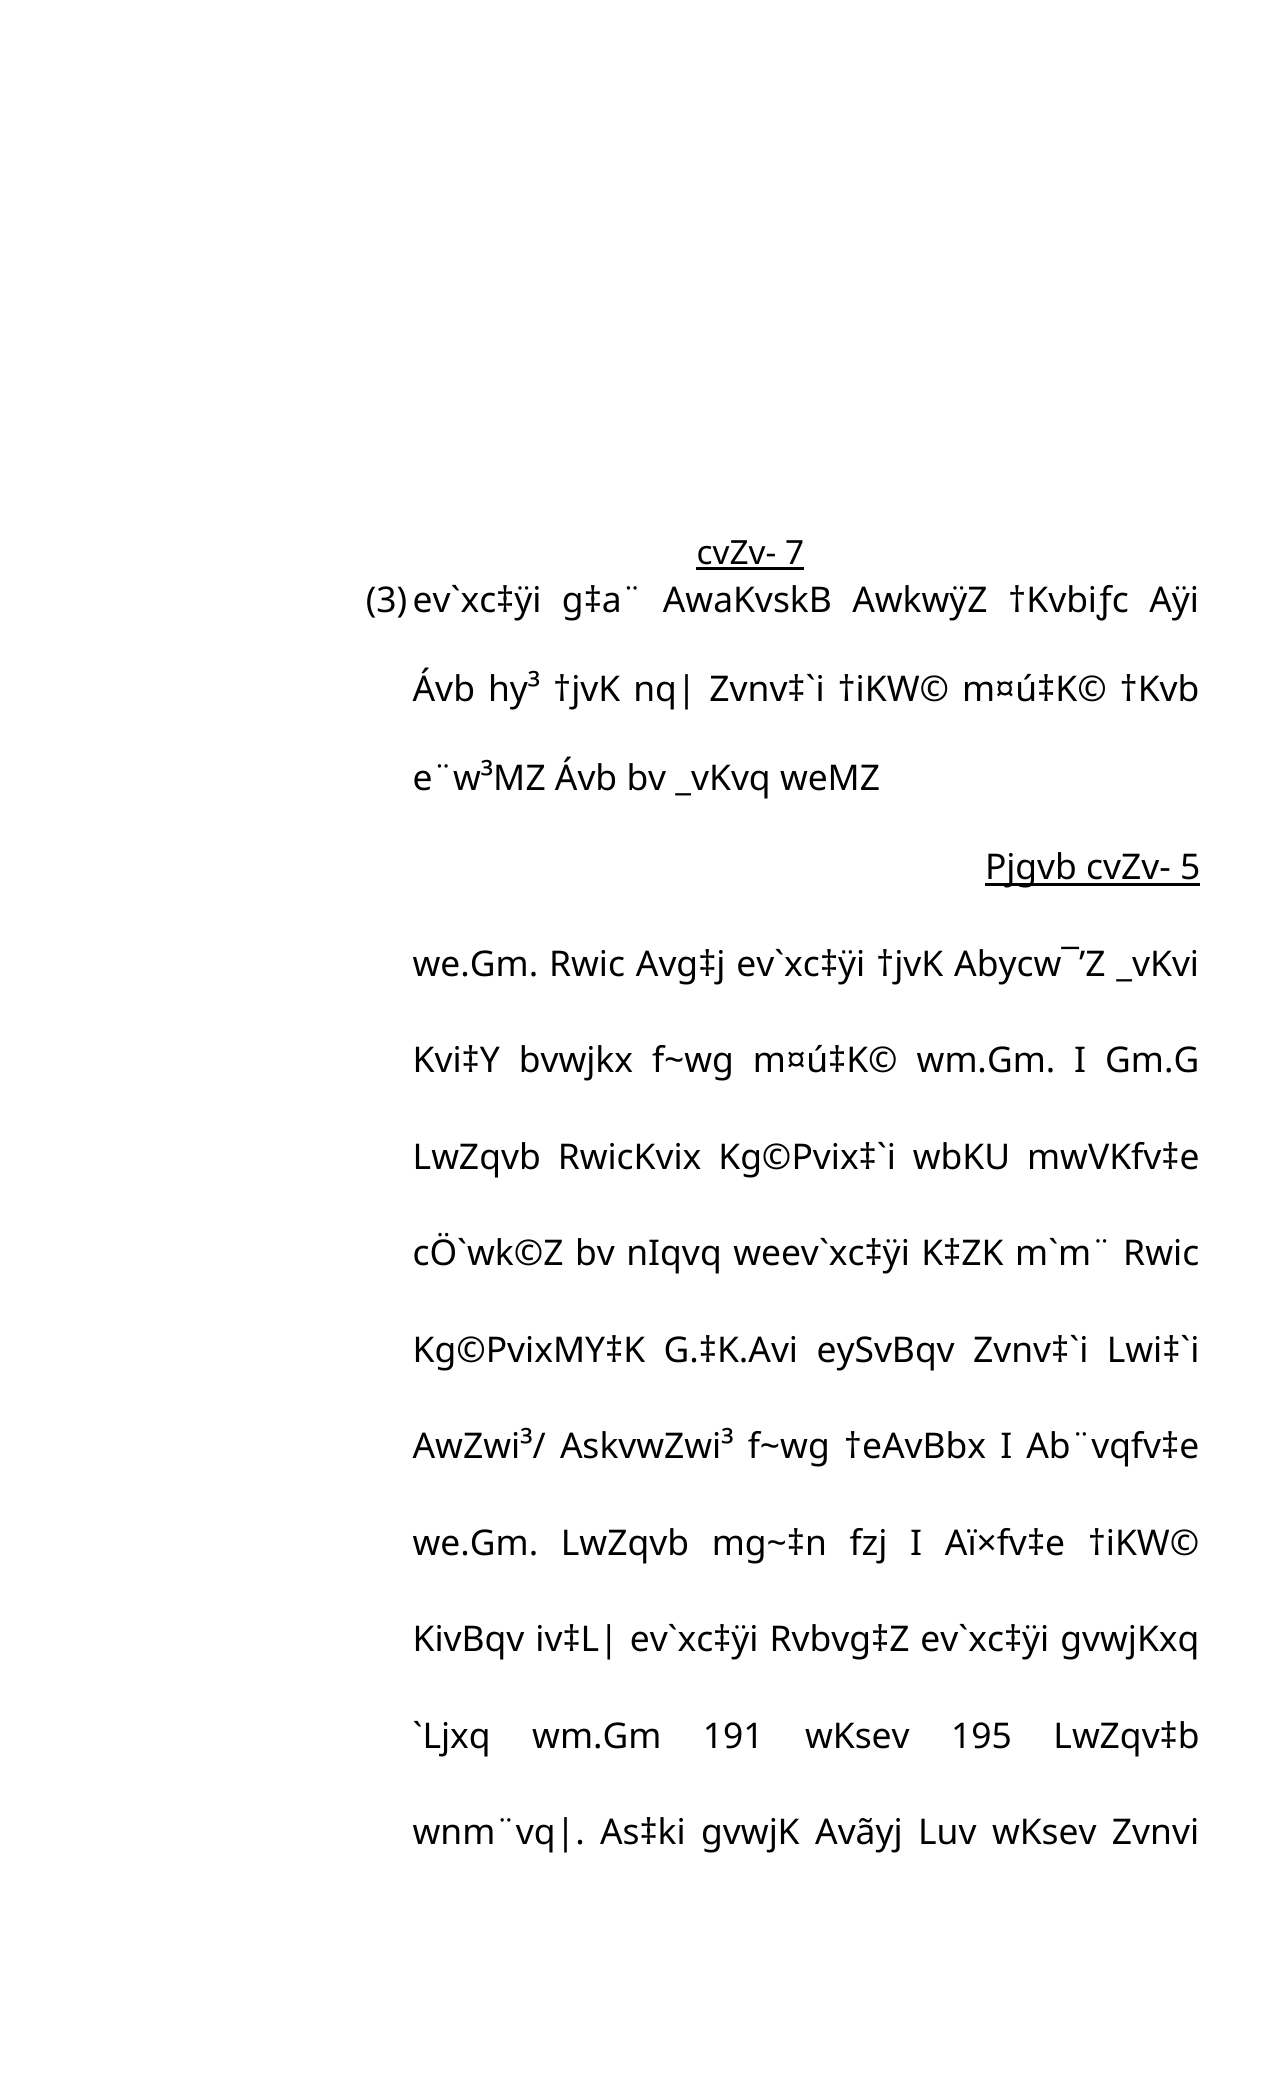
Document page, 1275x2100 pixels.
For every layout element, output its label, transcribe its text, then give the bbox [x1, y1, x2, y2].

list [412, 938, 1200, 1855]
list Pjgvb cvZv- 5 [412, 842, 1200, 890]
list ev`xc‡ÿi g‡a¨ AwaKvskB AwkwÿZ †Kvbiƒc Aÿi Ávb hy³ †jvK nq| Zvnv‡`i †iKW© m¤ú‡K© †Kvb e¨w³MZ Ávb bv _vKvq weMZ [366, 574, 1200, 801]
